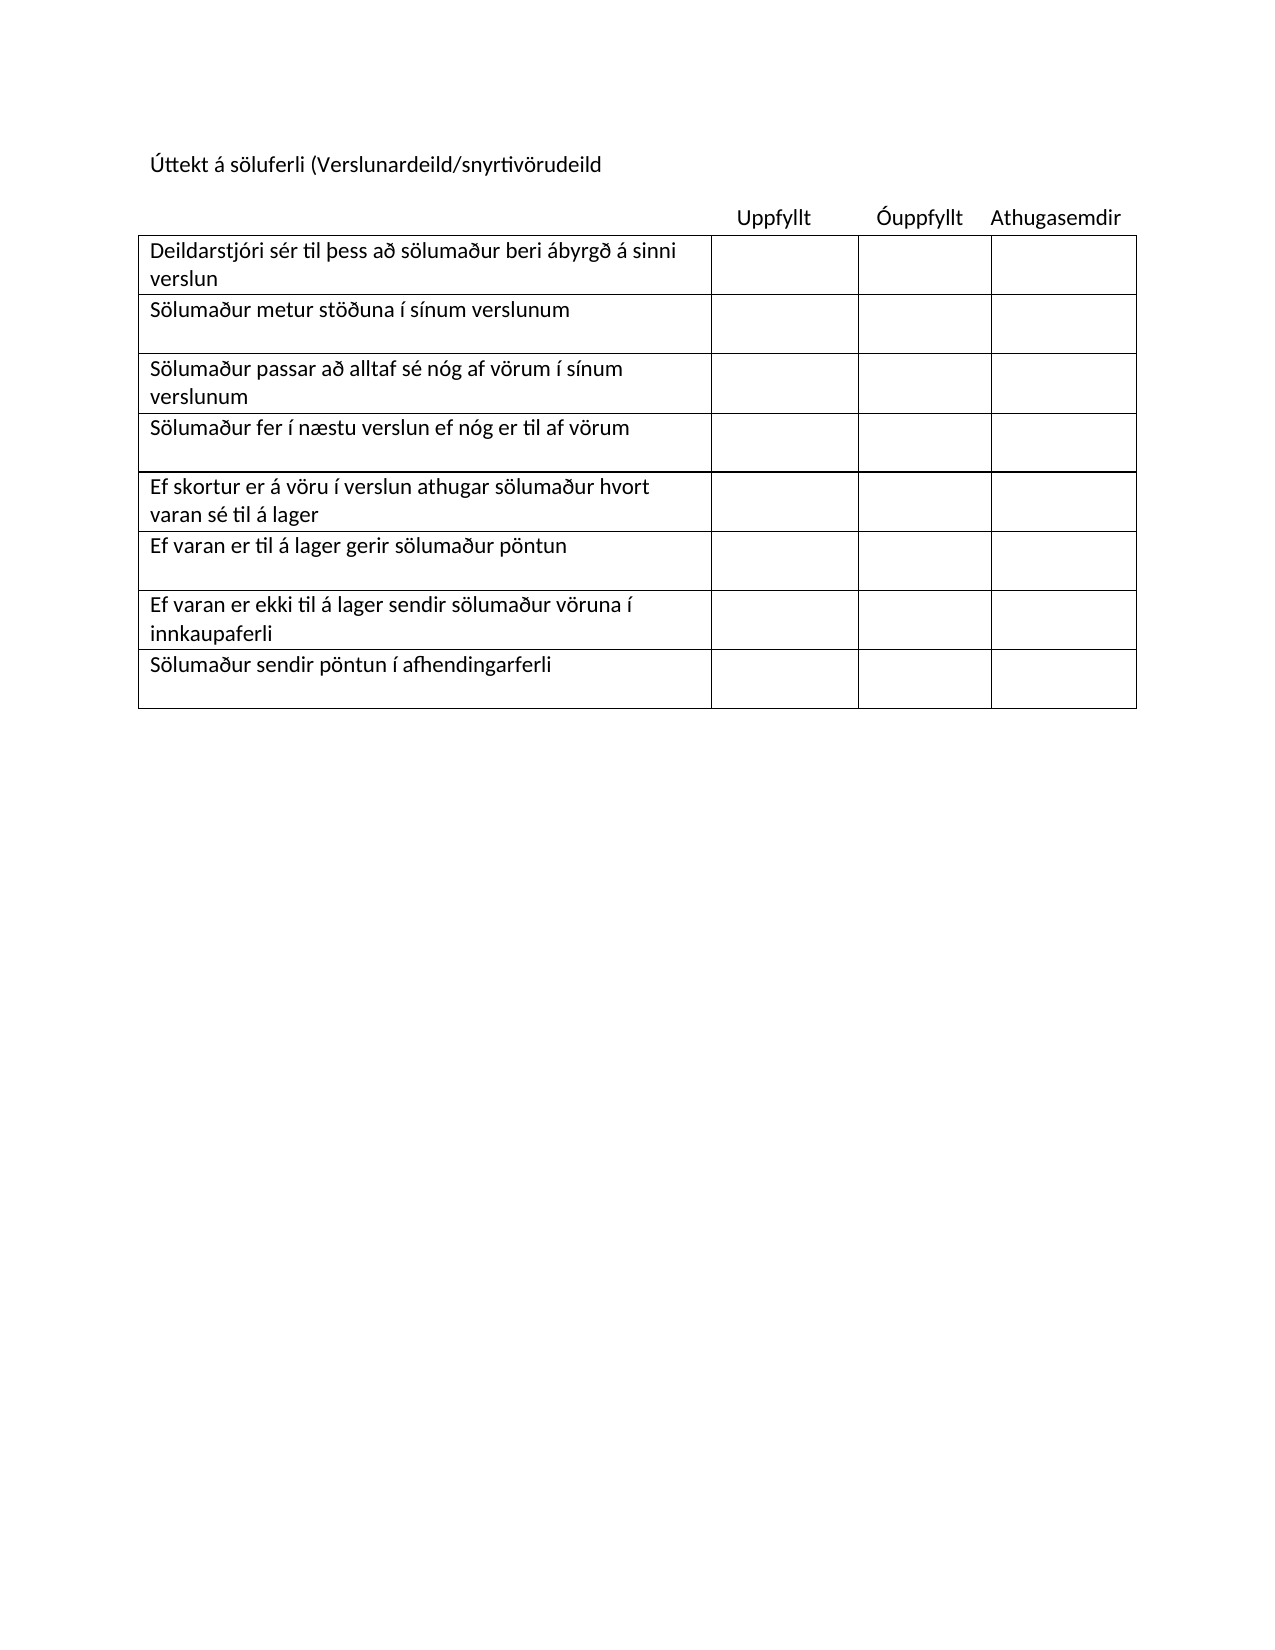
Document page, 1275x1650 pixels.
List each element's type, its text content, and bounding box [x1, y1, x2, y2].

table_cell Sölumaður passar að alltaf sé nóg af vörum í sínum verslunum [139, 354, 711, 412]
table_cell [712, 650, 858, 708]
table_cell [712, 414, 858, 471]
table_cell Ef varan er til á lager gerir sölumaður pöntun [139, 532, 711, 589]
table_cell [859, 354, 991, 412]
table_cell [712, 354, 858, 412]
table_cell Sölumaður fer í næstu verslun ef nóg er til af vörum [139, 414, 711, 471]
table_header [859, 236, 991, 294]
table_cell Sölumaður sendir pöntun í afhendingarferli [139, 650, 711, 708]
table_cell Ef skortur er á vöru í verslun athugar sölumaður hvort varan sé til á lager [139, 473, 711, 531]
table_cell [859, 532, 991, 589]
table_header [992, 236, 1136, 294]
table_cell [992, 414, 1136, 471]
table_header [712, 236, 858, 294]
text Uppfyllt Óuppfyllt Athugasemdir [150, 203, 1125, 231]
table_cell [992, 354, 1136, 412]
table_cell [992, 473, 1136, 531]
table_cell [859, 650, 991, 708]
table_cell [992, 650, 1136, 708]
table_cell Ef varan er ekki til á lager sendir sölumaður vöruna í innkaupaferli [139, 591, 711, 649]
table_cell [859, 591, 991, 649]
table_cell [992, 532, 1136, 589]
table_cell [859, 414, 991, 471]
text Úttekt á söluferli (Verslunardeild/snyrtivörudeild [150, 150, 1125, 178]
table_cell [859, 473, 991, 531]
table_cell [712, 532, 858, 589]
table_cell Sölumaður metur stöðuna í sínum verslunum [139, 295, 711, 353]
table_cell [712, 591, 858, 649]
table_cell [712, 295, 858, 353]
table_header Deildarstjóri sér til þess að sölumaður beri ábyrgð á sinni verslun [139, 236, 711, 294]
table_cell [992, 591, 1136, 649]
table_cell [712, 473, 858, 531]
table_cell [859, 295, 991, 353]
table_cell [992, 295, 1136, 353]
